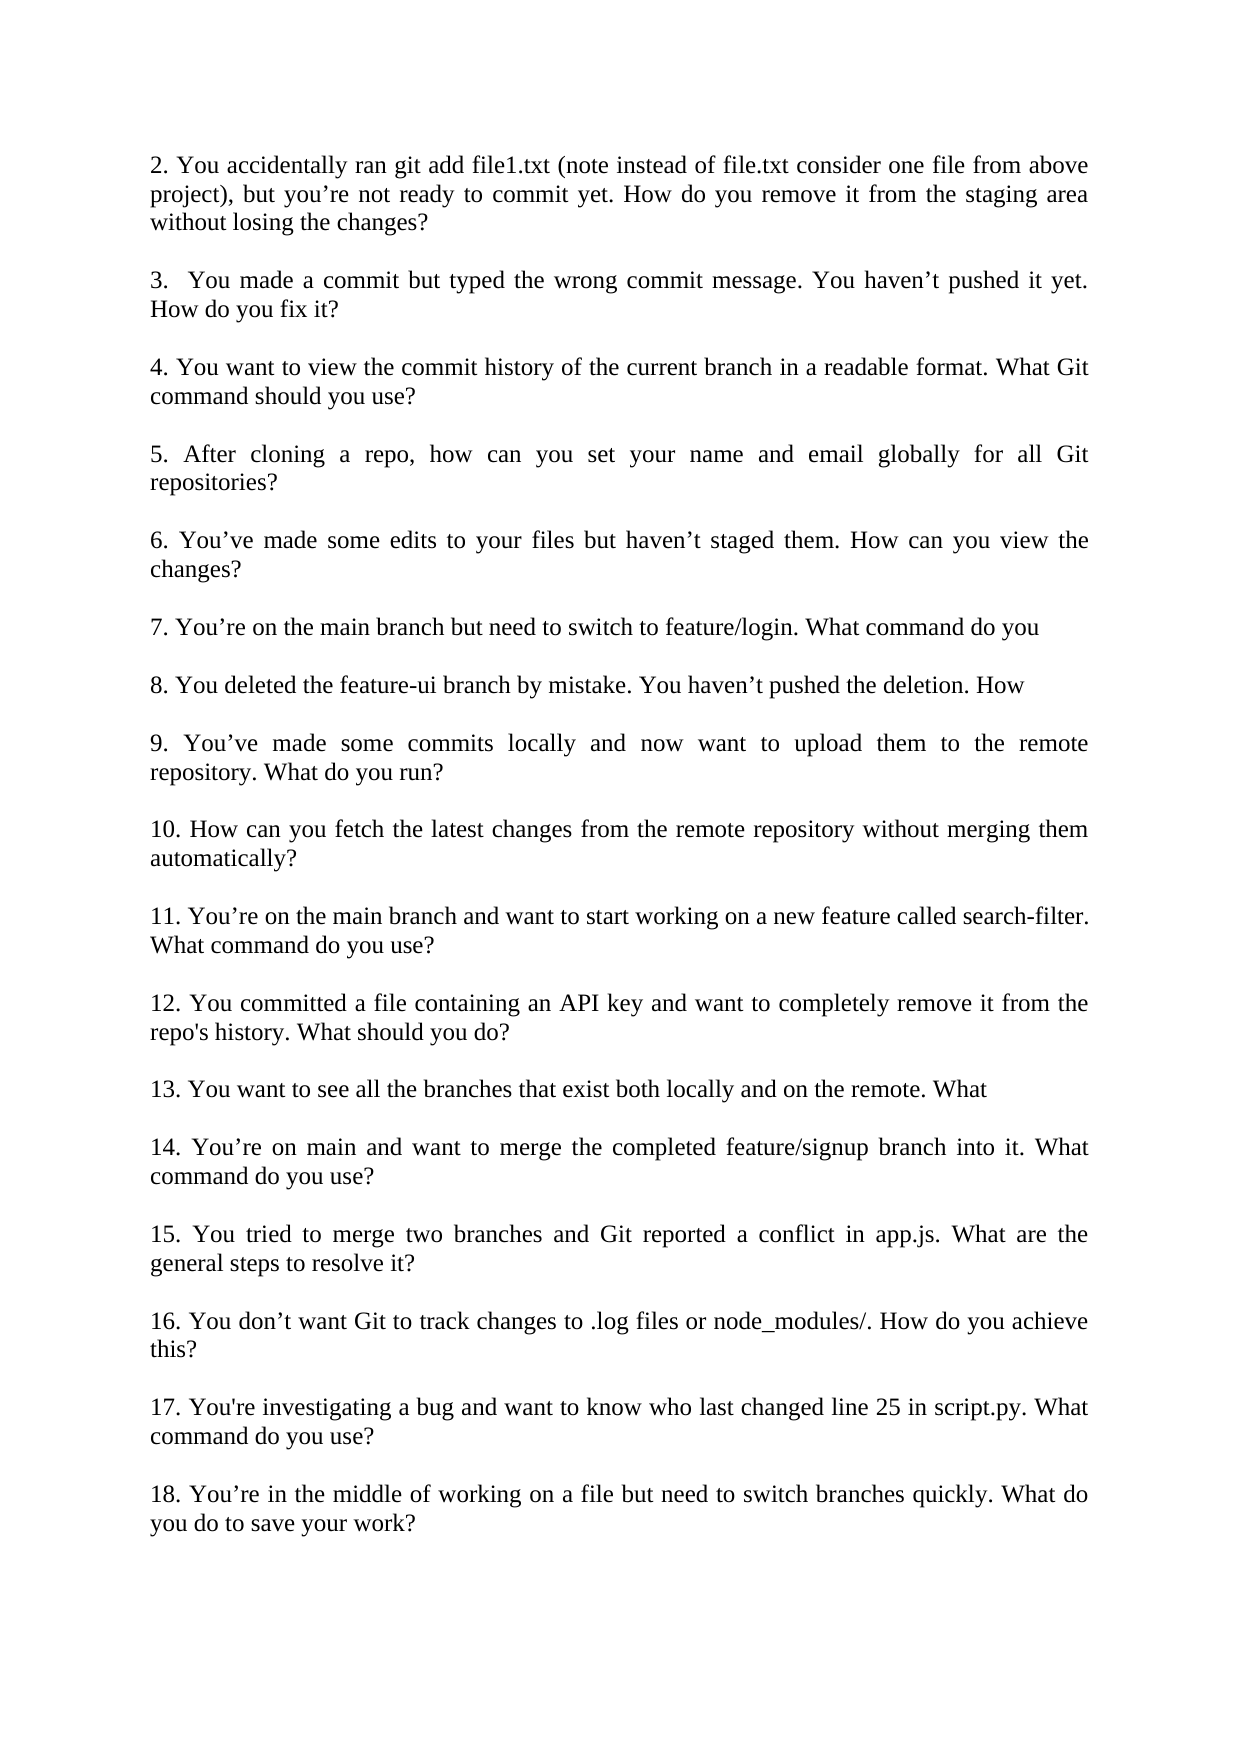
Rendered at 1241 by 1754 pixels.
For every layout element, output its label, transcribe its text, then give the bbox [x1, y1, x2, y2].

text 8. You deleted the feature-ui branch by mistake. You haven’t pushed the deletion. How [150, 670, 1090, 699]
text 9. You’ve made some commits locally and now want to upload them to the remote repository. What do you run? [150, 728, 1090, 785]
text 11. You’re on the main branch and want to start working on a new feature called search-filter. What command do you use? [150, 901, 1090, 959]
text 14. You’re on main and want to merge the completed feature/signup branch into it. What command do you use? [150, 1132, 1090, 1190]
text 18. You’re in the middle of working on a file but need to switch branches quickly. What do you do to save your work? [150, 1479, 1090, 1537]
text 5. After cloning a repo, how can you set your name and email globally for all Git repositories? [150, 439, 1090, 496]
text 3. You made a commit but typed the wrong commit message. You haven’t pushed it yet. How do you fix it? [150, 265, 1090, 323]
text 16. You don’t want Git to track changes to .log files or node_modules/. How do you achieve this? [150, 1306, 1090, 1363]
text 13. You want to see all the branches that exist both locally and on the remote. What [150, 1074, 1090, 1103]
text 2. You accidentally ran git add file1.txt (note instead of file.txt consider one file from above project), but you’re not ready to commit yet. How do you remove it from the staging area without losing the changes? [150, 150, 1090, 236]
text 15. You tried to merge two branches and Git reported a conflict in app.js. What are the general steps to resolve it? [150, 1219, 1090, 1277]
text 10. How can you fetch the latest changes from the remote repository without merging them automatically? [150, 814, 1090, 872]
text 4. You want to view the commit history of the current branch in a readable format. What Git command should you use? [150, 352, 1090, 409]
text 17. You're investigating a bug and want to know who last changed line 25 in script.py. What command do you use? [150, 1392, 1090, 1450]
text 12. You committed a file containing an API key and want to completely remove it from the repo's history. What should you do? [150, 988, 1090, 1045]
text 6. You’ve made some edits to your files but haven’t staged them. How can you view the changes? [150, 525, 1090, 583]
text 7. You’re on the main branch but need to switch to feature/login. What command do you [150, 612, 1090, 641]
